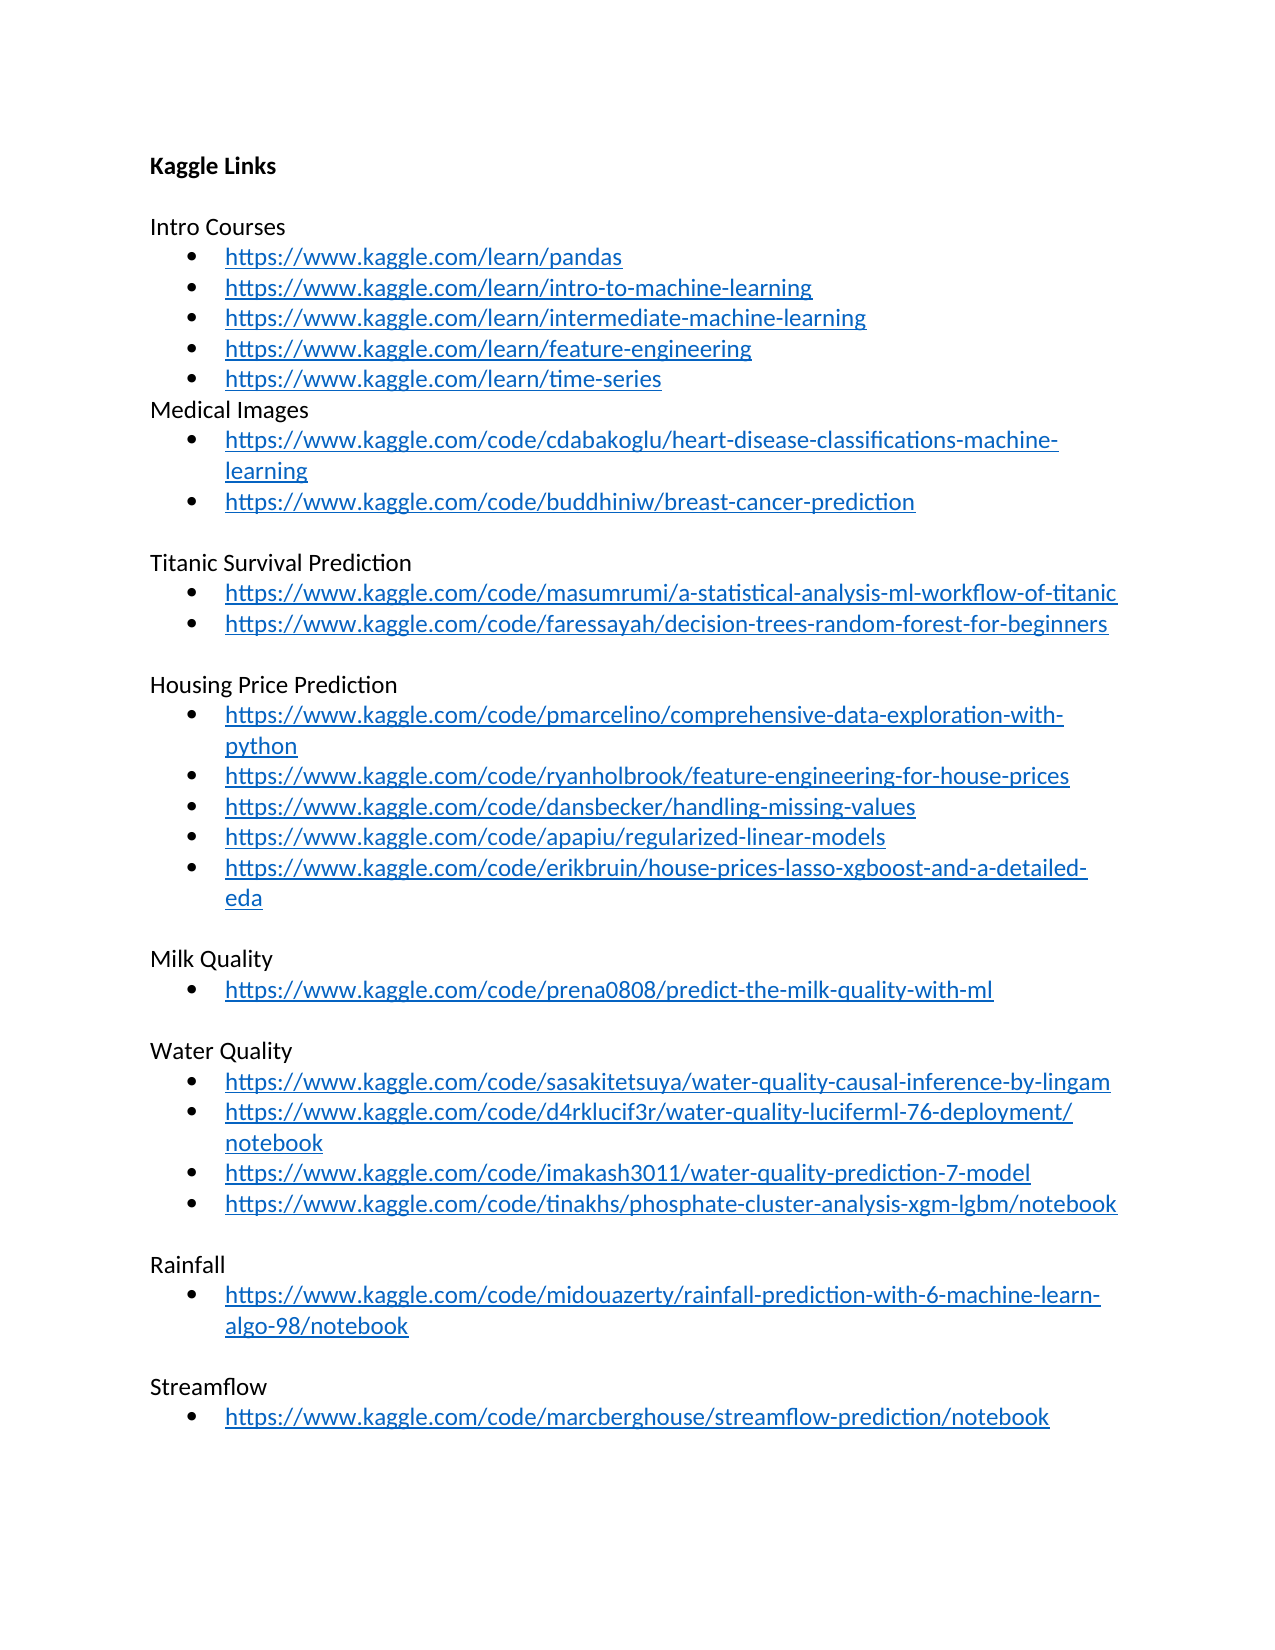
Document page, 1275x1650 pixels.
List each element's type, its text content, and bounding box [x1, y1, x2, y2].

list https://www.kaggle.com/code/pmarcelino/comprehensive-data-exploration-with-python [187, 699, 1125, 760]
list https://www.kaggle.com/code/prena0808/predict-the-milk-quality-with-ml [187, 974, 1125, 1004]
text Water Quality [150, 1035, 1125, 1066]
list https://www.kaggle.com/code/buddhiniw/breast-cancer-prediction [187, 486, 1125, 516]
text Streamflow [150, 1371, 1125, 1401]
list https://www.kaggle.com/code/marcberghouse/streamflow-prediction/notebook [187, 1401, 1125, 1432]
text Kaggle Links [150, 150, 1125, 181]
list https://www.kaggle.com/code/dansbecker/handling-missing-values [187, 791, 1125, 821]
text Titanic Survival Prediction [150, 547, 1125, 577]
text Intro Courses [150, 211, 1125, 242]
list https://www.kaggle.com/learn/intro-to-machine-learning [187, 272, 1125, 303]
list https://www.kaggle.com/code/faressayah/decision-trees-random-forest-for-beginners [187, 608, 1125, 638]
list https://www.kaggle.com/code/masumrumi/a-statistical-analysis-ml-workflow-of-titanic [187, 577, 1125, 608]
list https://www.kaggle.com/learn/pandas [187, 242, 1125, 272]
list https://www.kaggle.com/code/imakash3011/water-quality-prediction-7-model [187, 1157, 1125, 1188]
text Medical Images [150, 394, 1125, 425]
list https://www.kaggle.com/code/erikbruin/house-prices-lasso-xgboost-and-a-detailed-eda [187, 852, 1125, 913]
list https://www.kaggle.com/code/cdabakoglu/heart-disease-classifications-machine-learning [187, 425, 1125, 486]
list https://www.kaggle.com/code/d4rklucif3r/water-quality-luciferml-76-deployment/notebook [187, 1096, 1125, 1157]
list https://www.kaggle.com/code/apapiu/regularized-linear-models [187, 821, 1125, 852]
text Milk Quality [150, 943, 1125, 974]
list https://www.kaggle.com/learn/time-series [187, 364, 1125, 394]
list https://www.kaggle.com/learn/intermediate-machine-learning [187, 303, 1125, 333]
list https://www.kaggle.com/code/sasakitetsuya/water-quality-causal-inference-by-lingam [187, 1066, 1125, 1096]
list https://www.kaggle.com/code/midouazerty/rainfall-prediction-with-6-machine-learn-algo-98/notebook [187, 1279, 1125, 1340]
text Rainfall [150, 1249, 1125, 1279]
text Housing Price Prediction [150, 669, 1125, 699]
list https://www.kaggle.com/code/ryanholbrook/feature-engineering-for-house-prices [187, 760, 1125, 791]
list https://www.kaggle.com/code/tinakhs/phosphate-cluster-analysis-xgm-lgbm/notebook [187, 1188, 1125, 1218]
list https://www.kaggle.com/learn/feature-engineering [187, 333, 1125, 364]
